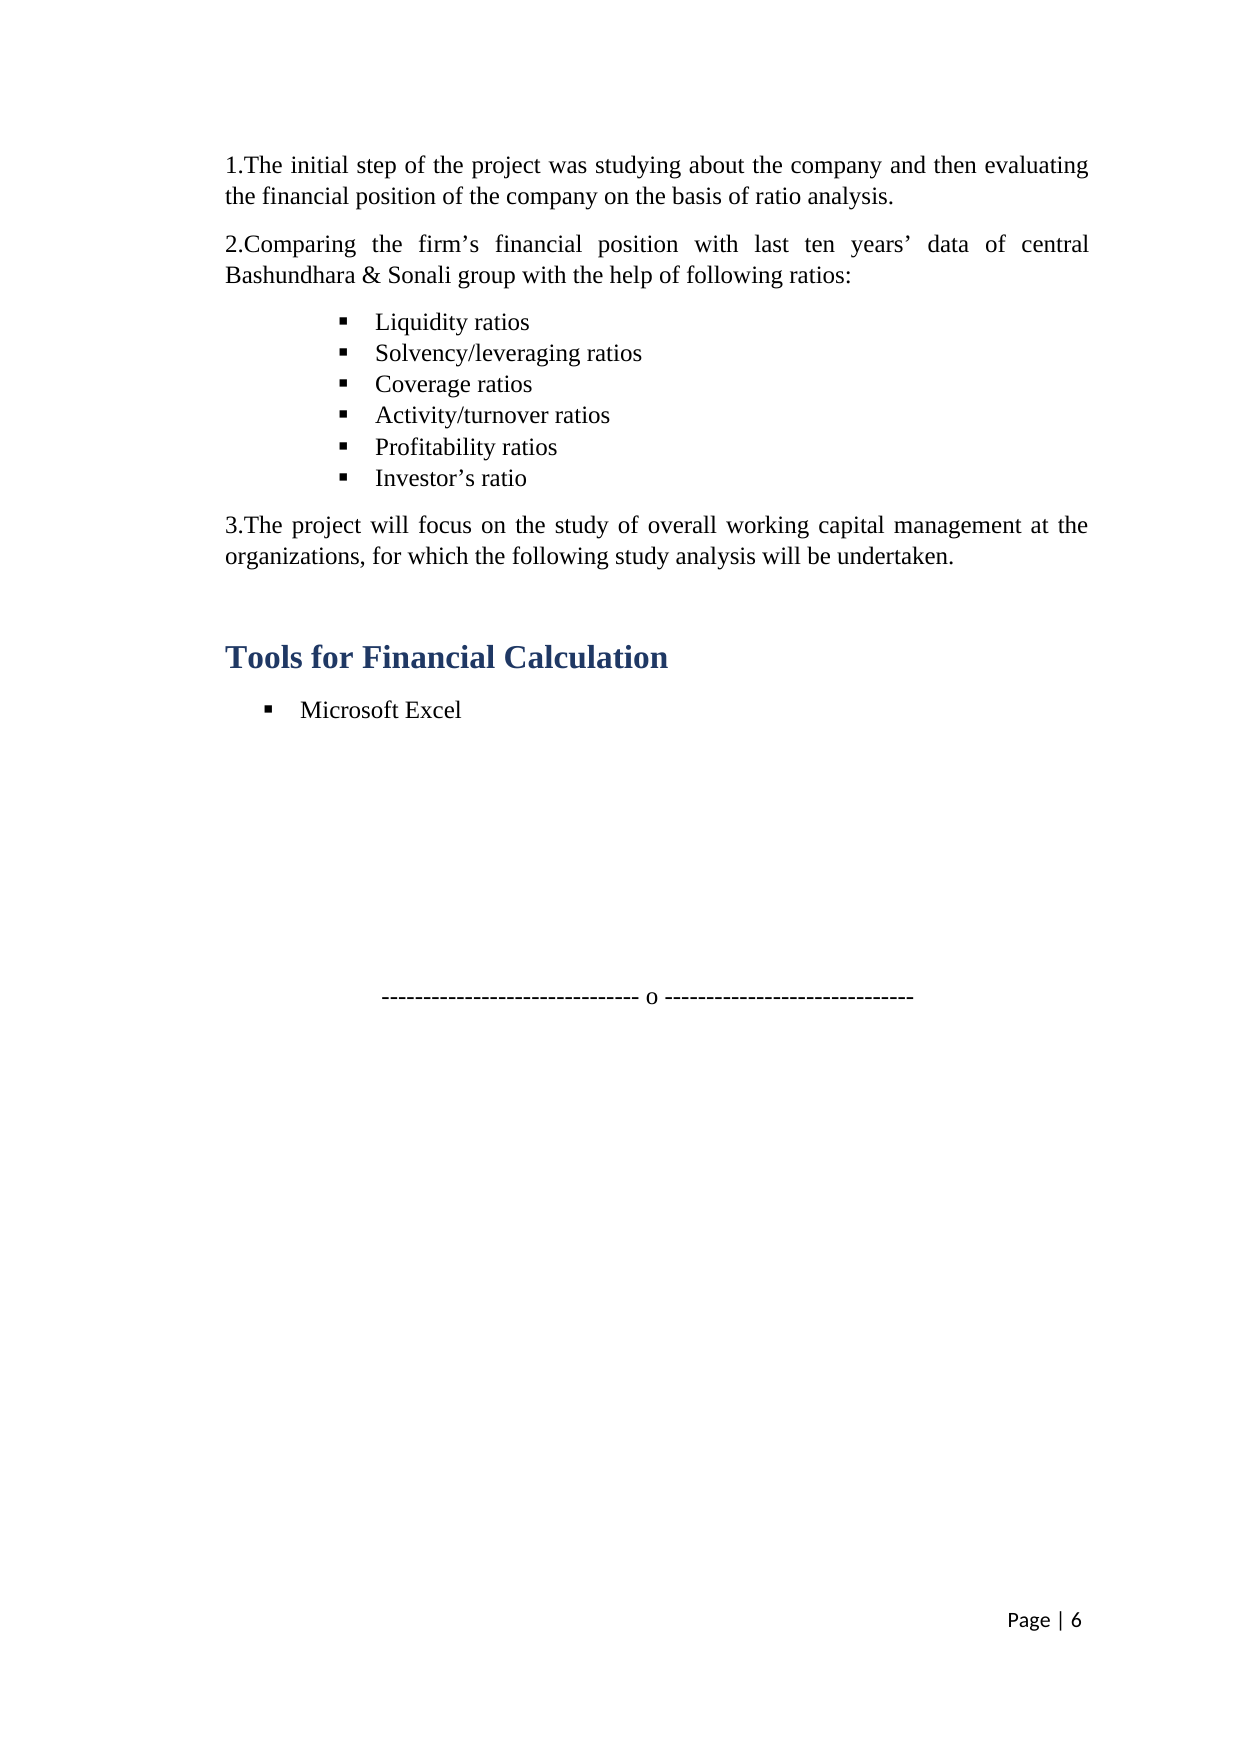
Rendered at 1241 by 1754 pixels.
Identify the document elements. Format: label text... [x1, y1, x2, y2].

list Microsoft Excel [262, 695, 1090, 724]
list Investor’s ratio [337, 463, 1090, 491]
list Liquidity ratios [337, 307, 1090, 336]
list Activity/turnover ratios [337, 401, 1090, 429]
text 2.Comparing the firm’s financial position with last ten years’ data of central Bashundhara & Sonali group with the help of following ratios: [225, 229, 1090, 288]
text 3.The project will focus on the study of overall working capital management at the organizations, for which the following study analysis will be undertaken. [225, 510, 1090, 570]
text 1.The initial step of the project was studying about the company and then evaluating the financial position of the company on the basis of ratio analysis. [225, 150, 1090, 210]
list Solvency/leveraging ratios [337, 338, 1090, 367]
list Profitability ratios [337, 432, 1090, 460]
text ------------------------------- o ------------------------------ [300, 981, 1090, 1010]
list Coverage ratios [337, 369, 1090, 398]
text Tools for Financial Calculation [225, 637, 1090, 675]
